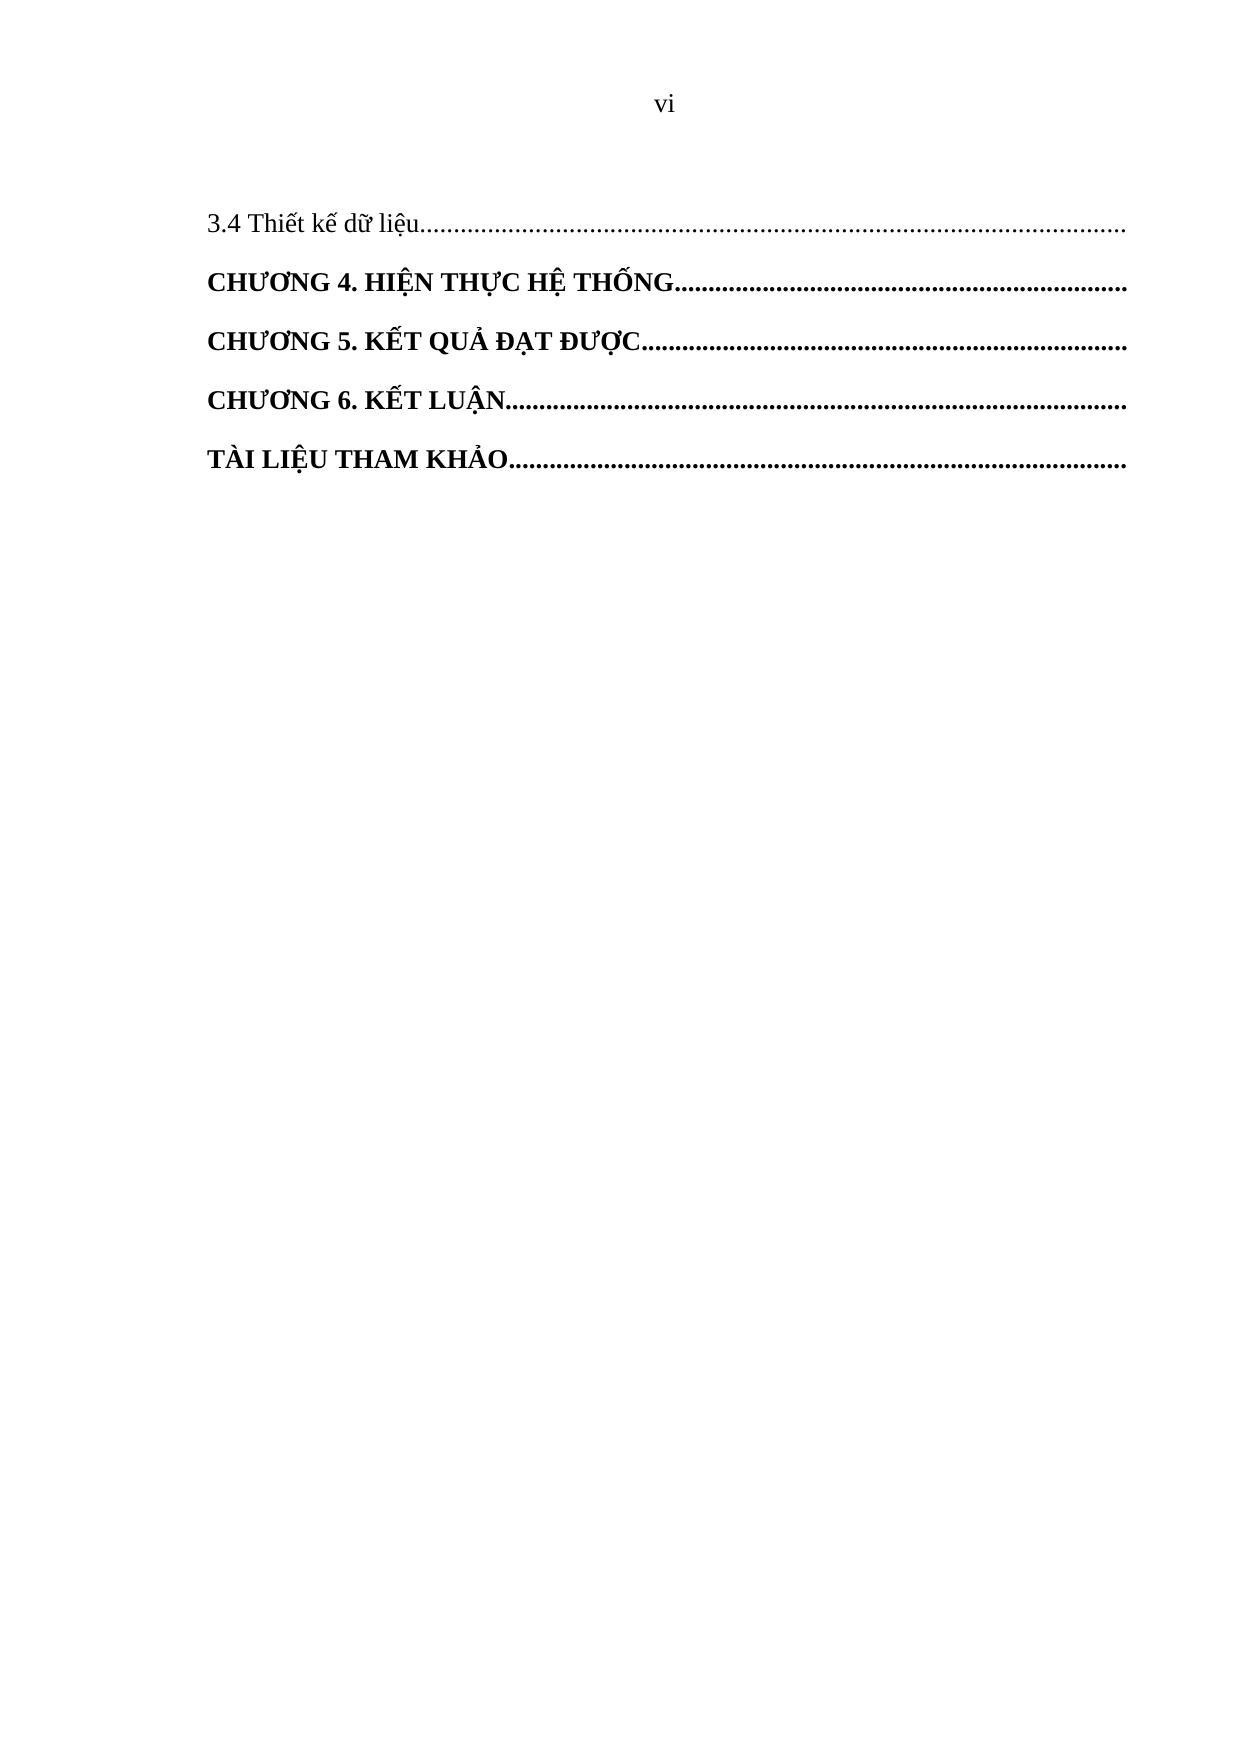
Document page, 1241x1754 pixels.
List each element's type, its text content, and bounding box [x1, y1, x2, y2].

text TÀI LIỆU THAM KHẢO 55 [207, 443, 1122, 474]
text 3.4 Thiết kế dữ liệu 50 [207, 207, 1122, 238]
text CHƯƠNG 4. HIỆN THỰC HỆ THỐNG 52 [207, 266, 1122, 297]
text CHƯƠNG 6. KẾT LUẬN 54 [207, 384, 1122, 415]
text CHƯƠNG 5. KẾT QUẢ ĐẠT ĐƯỢC 53 [207, 325, 1122, 356]
